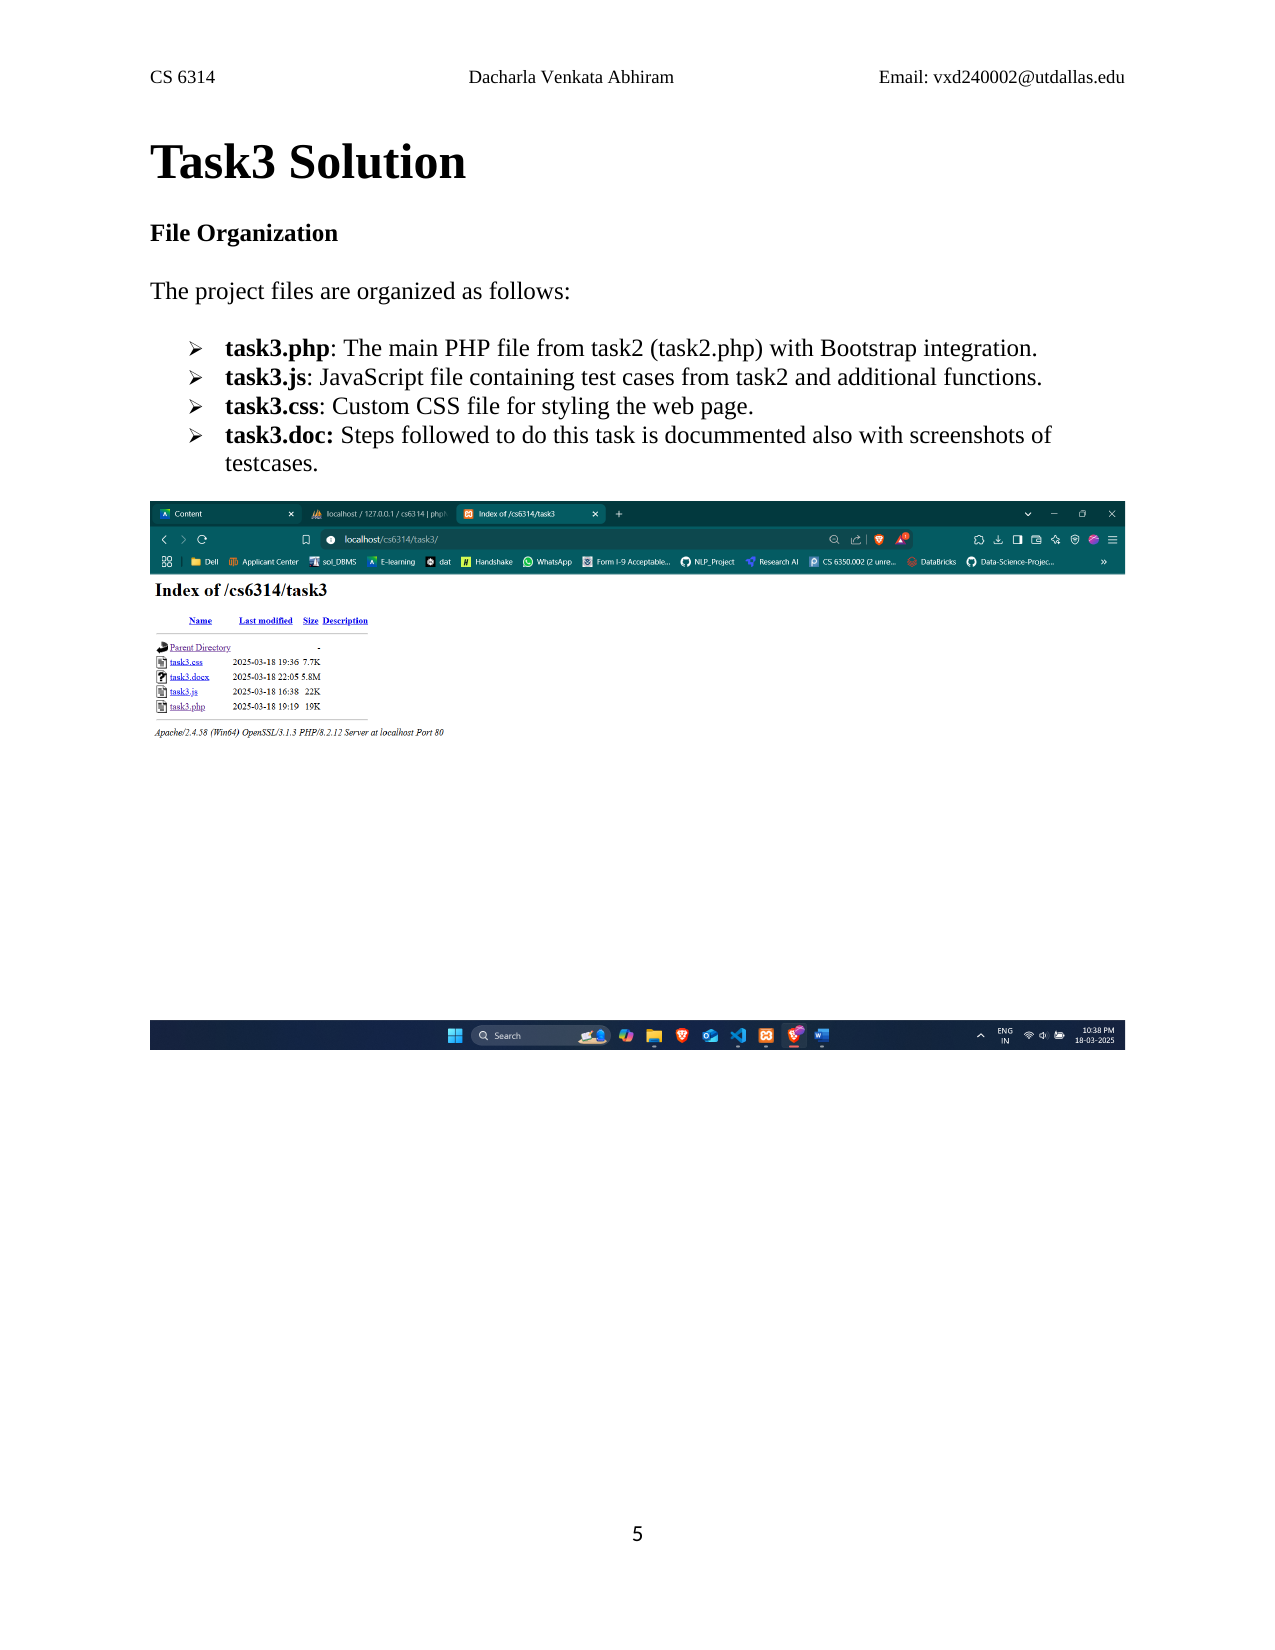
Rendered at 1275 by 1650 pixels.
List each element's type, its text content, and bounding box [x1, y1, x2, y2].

list task3.js: JavaScript file containing test cases from task2 and additional functions. [187, 362, 1125, 391]
list task3.css: Custom CSS file for styling the web page. [187, 391, 1125, 420]
text The project files are organized as follows: [150, 276, 1125, 305]
subtitle Task3 Solution [150, 132, 1125, 189]
list task3.php: The main PHP file from task2 (task2.php) with Bootstrap integration. [187, 333, 1125, 362]
list task3.doc: Steps followed to do this task is docummented also with screenshots of testcases. [187, 420, 1125, 477]
picture [150, 501, 1125, 1050]
text File Organization [150, 218, 1125, 247]
